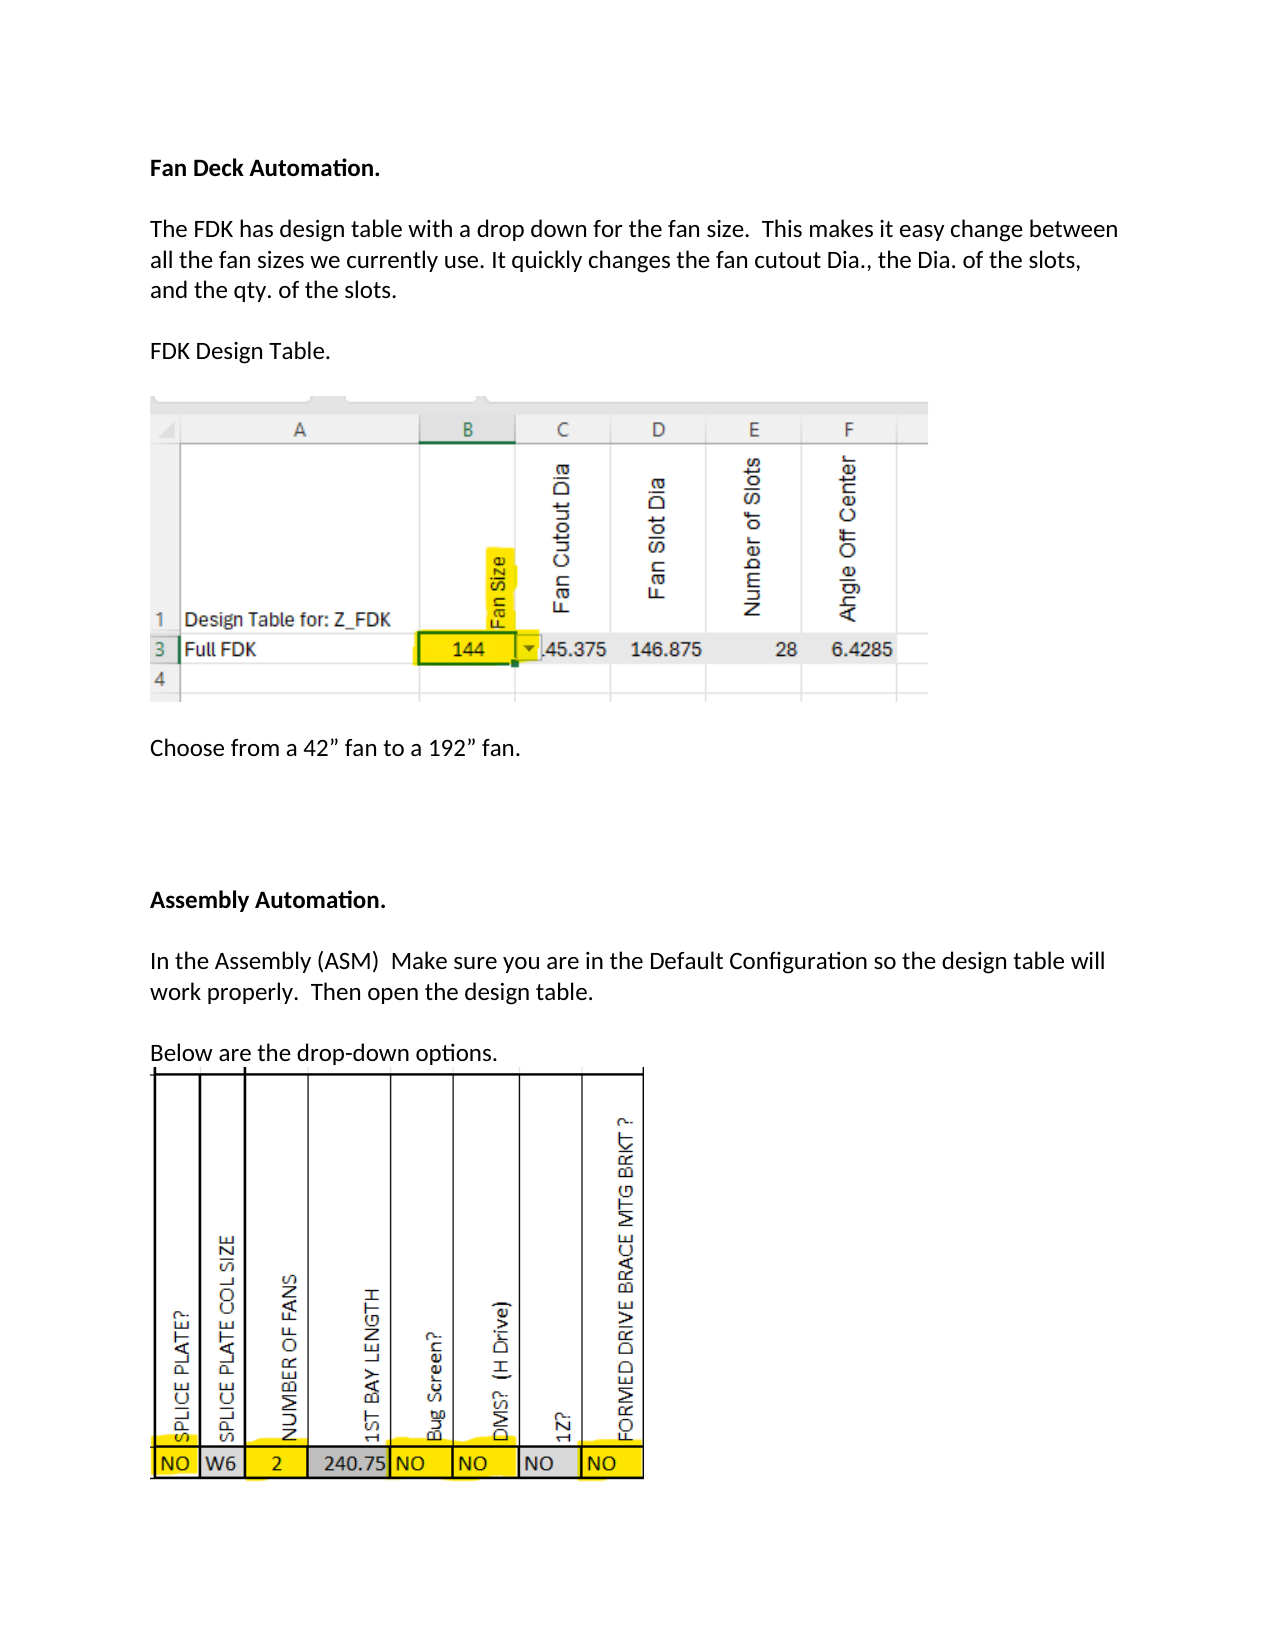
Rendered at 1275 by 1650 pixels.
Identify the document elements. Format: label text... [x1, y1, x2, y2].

text Fan Deck Automation. [150, 152, 1125, 183]
picture [150, 1067, 644, 1483]
picture [150, 396, 929, 702]
text Choose from a 42” fan to a 192” fan. [150, 732, 1125, 762]
text FDK Design Table. [150, 336, 1125, 366]
text In the Assembly (ASM) Make sure you are in the Default Configuration so the design table will work properly. Then open the design table. [150, 945, 1125, 1006]
text The FDK has design table with a drop down for the fan size. This makes it easy change between all the fan sizes we currently use. It quickly changes the fan cutout Dia., the Dia. of the slots, and the qty. of the slots. [150, 213, 1125, 305]
text Assembly Automation. [150, 884, 1125, 915]
text Below are the drop-down options. [150, 1037, 1125, 1067]
